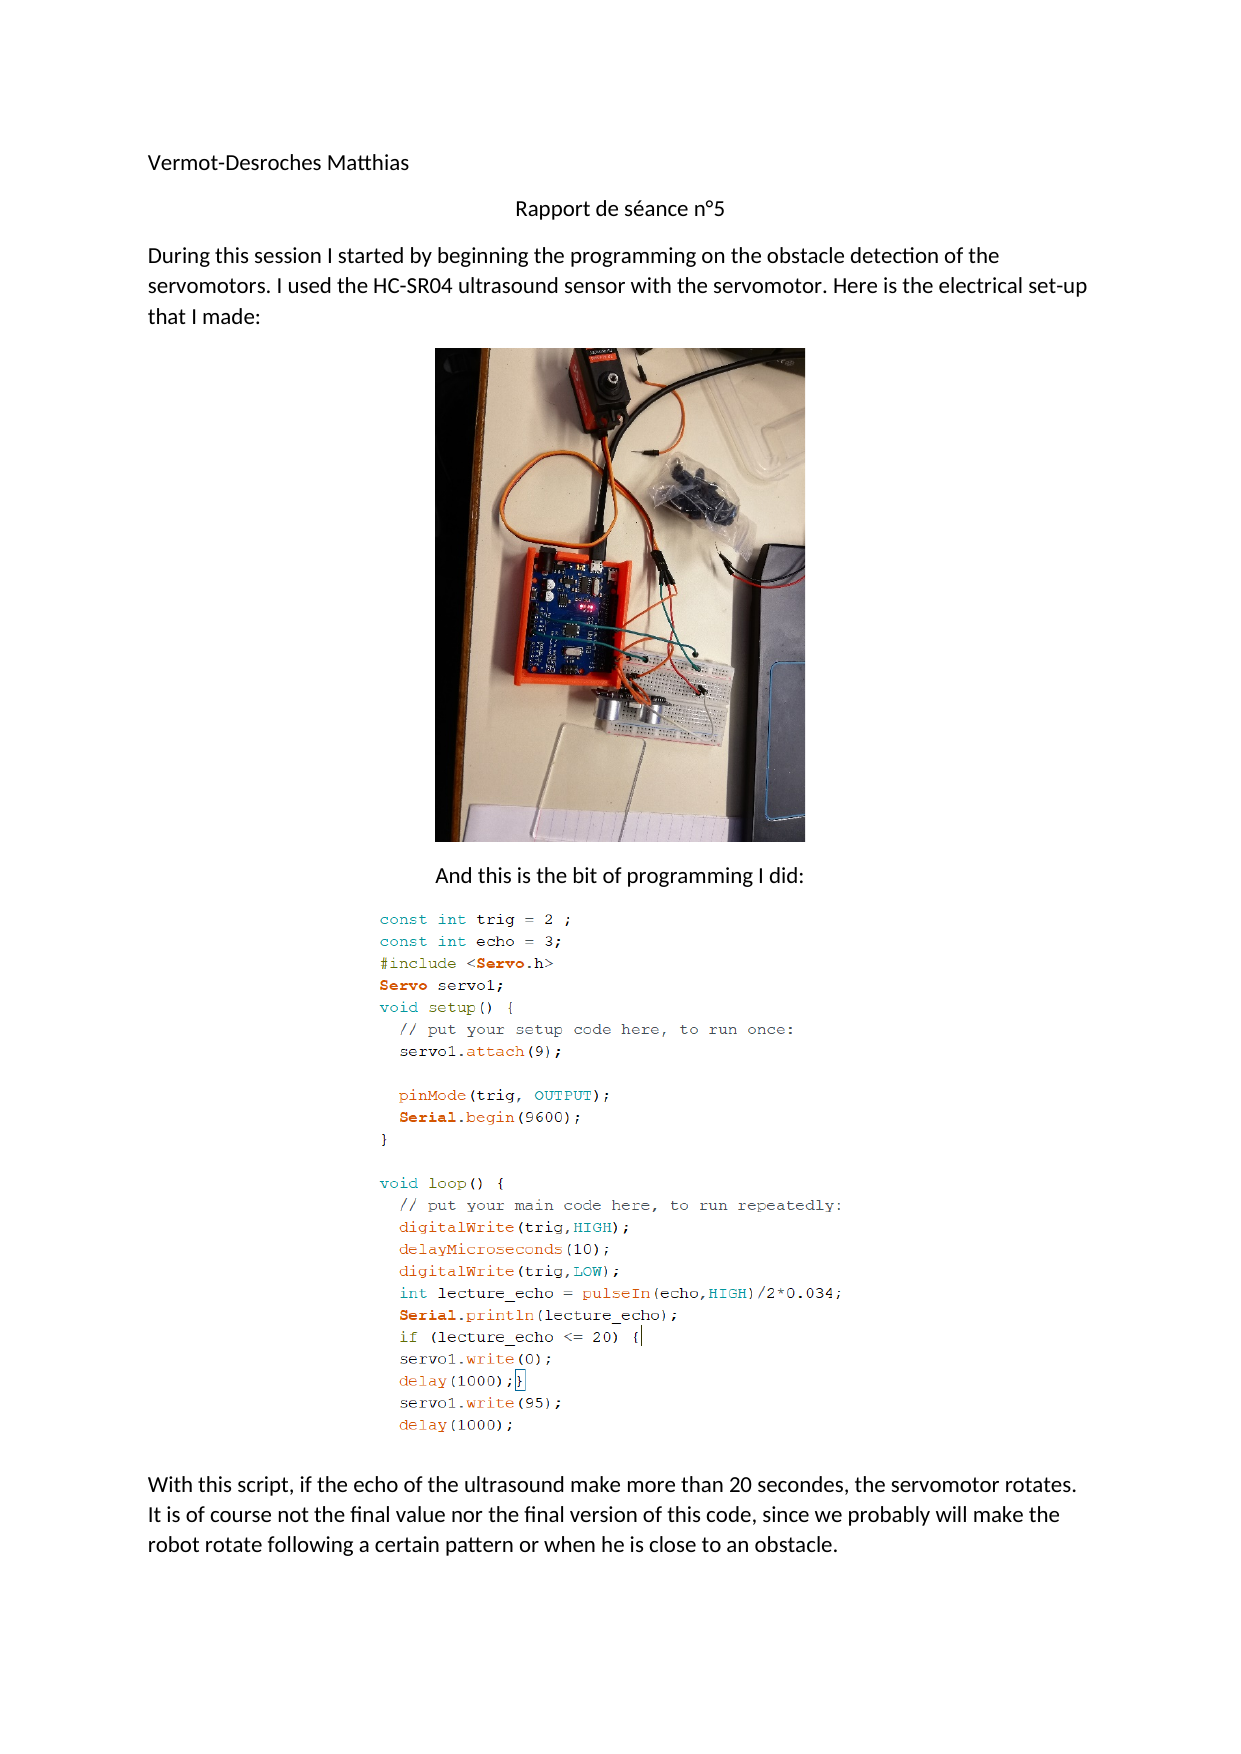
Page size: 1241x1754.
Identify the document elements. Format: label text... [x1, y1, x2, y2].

text During this session I started by beginning the programming on the obstacle detection of the servomotors. I used the HC-SR04 ultrasound sensor with the servomotor. Here is the electrical set-up that I made: [148, 241, 1093, 330]
picture [372, 907, 868, 1451]
picture [435, 348, 805, 842]
text And this is the bit of programming I did: [148, 861, 1093, 889]
text Rapport de séance n°5 [148, 194, 1093, 222]
text Vermot-Desroches Matthias [148, 148, 1093, 176]
text With this script, if the echo of the ultrasound make more than 20 secondes, the servomotor rotates. It is of course not the final value nor the final version of this code, since we probably will make the robot rotate following a certain pattern or when he is close to an obstacle. [148, 1470, 1093, 1558]
